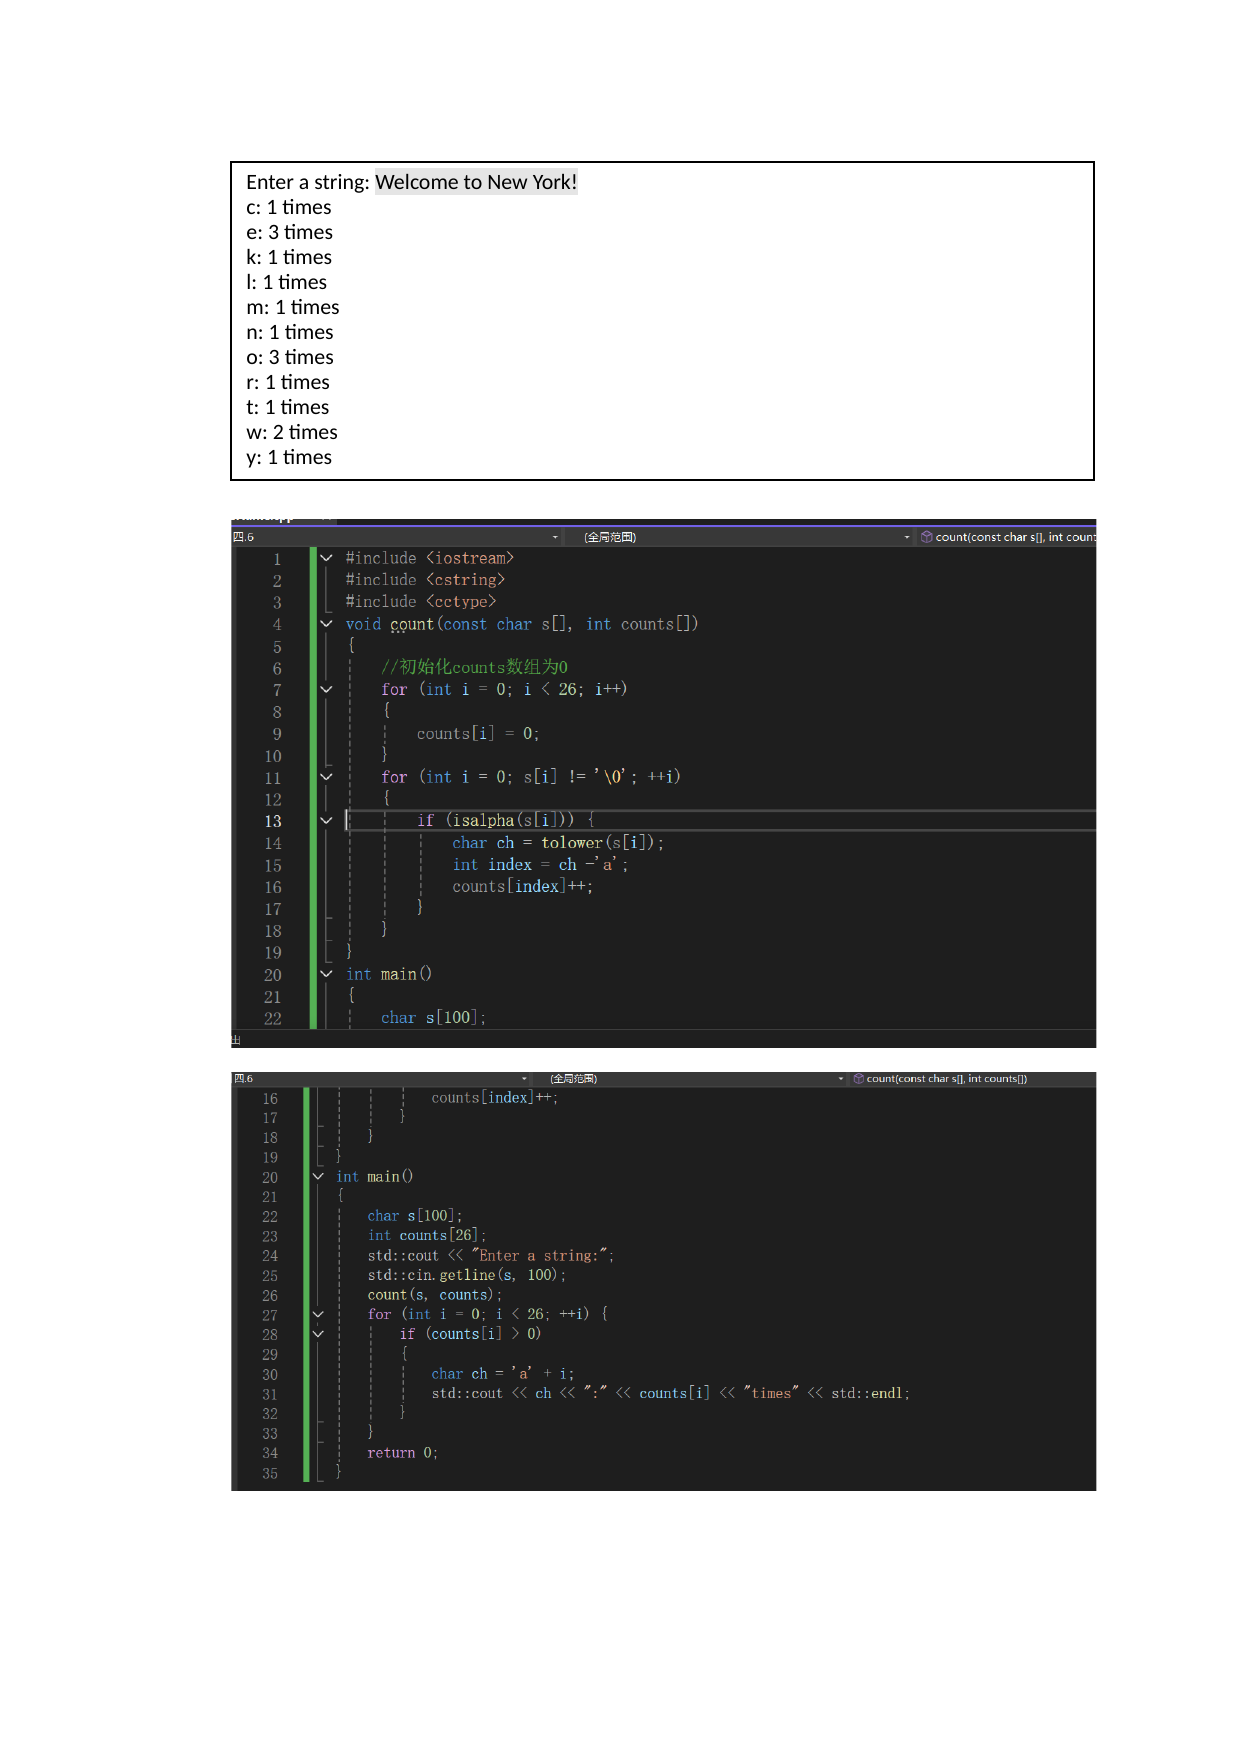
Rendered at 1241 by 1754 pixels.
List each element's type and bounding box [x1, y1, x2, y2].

picture [231, 1072, 1097, 1491]
picture [231, 519, 1097, 1048]
